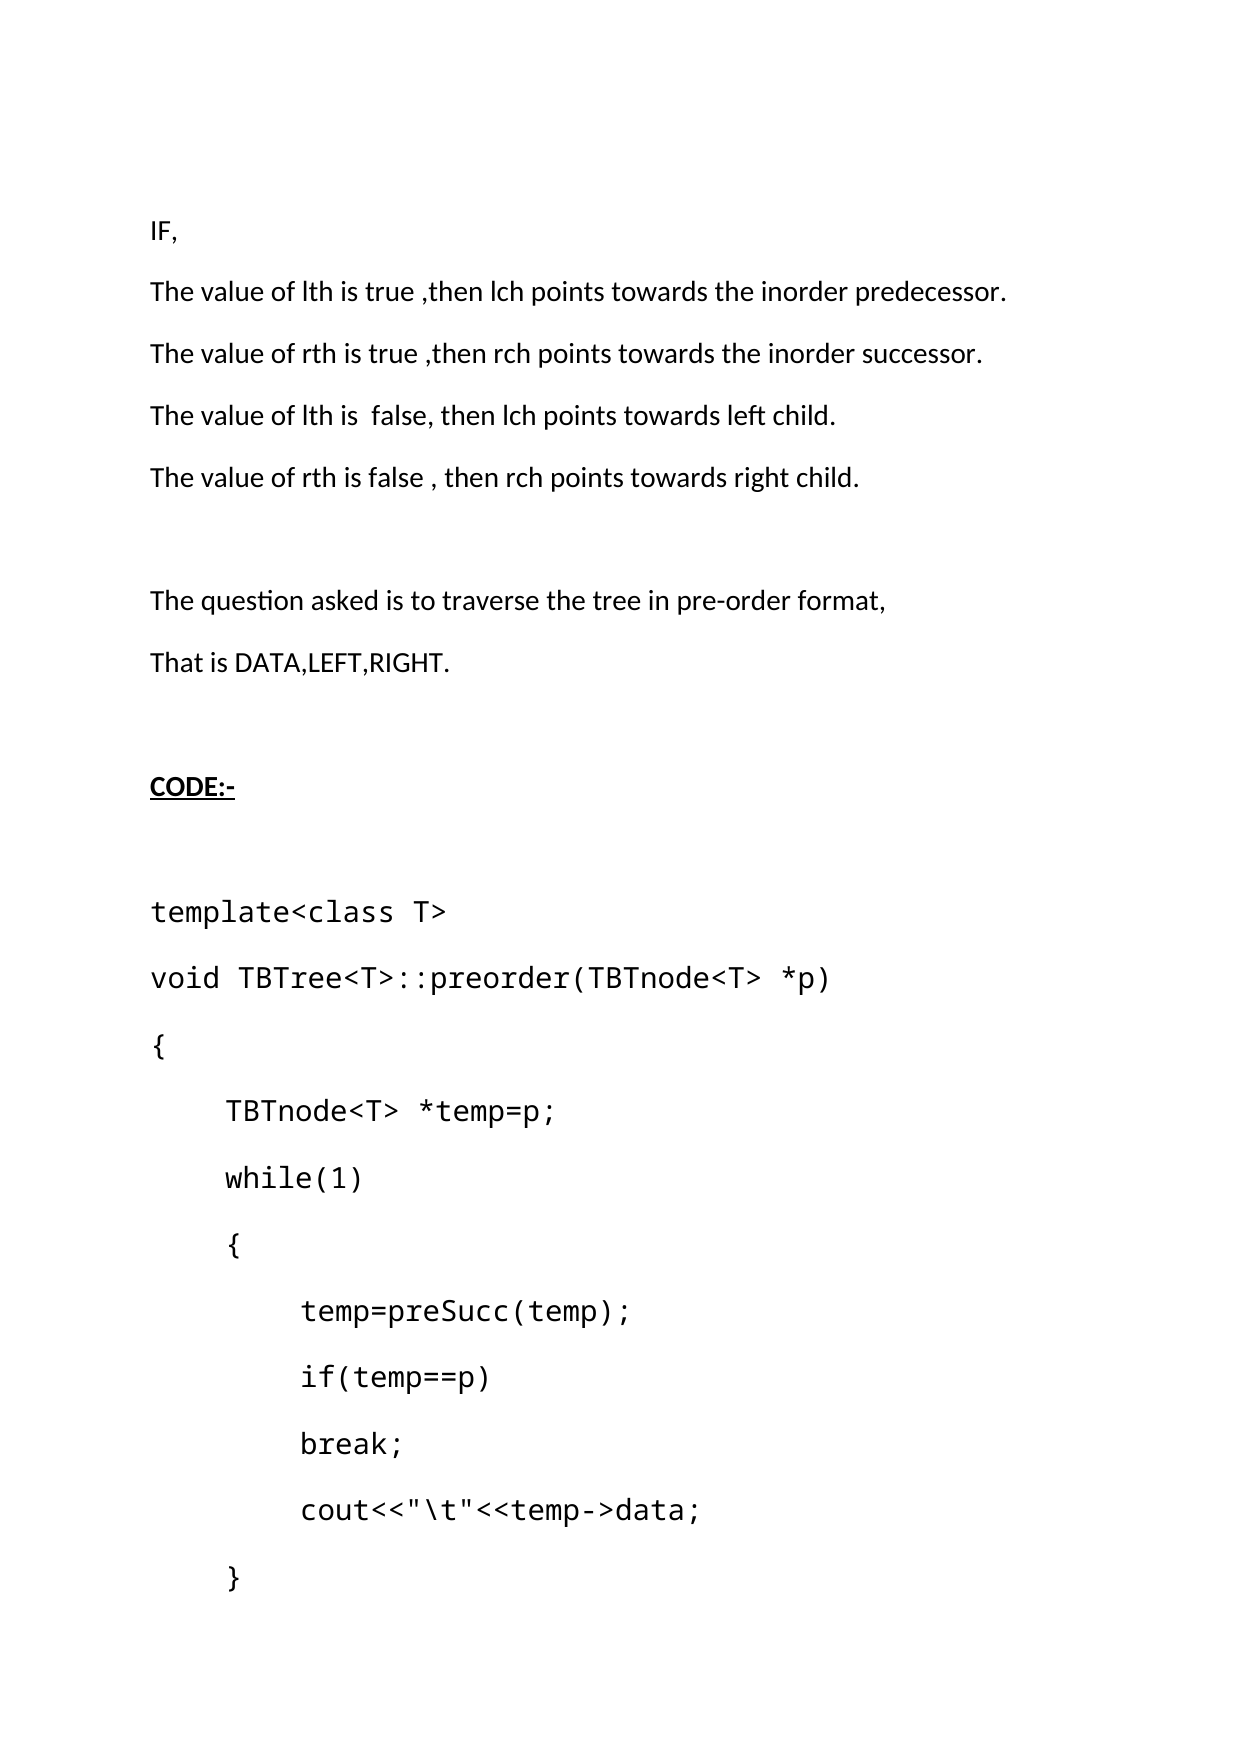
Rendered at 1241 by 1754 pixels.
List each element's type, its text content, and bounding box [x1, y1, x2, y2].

text break; [150, 1423, 1090, 1463]
text The value of lth is false, then lch points towards left child. [150, 397, 1090, 433]
text The value of rth is false , then rch points towards right child. [150, 459, 1090, 494]
text That is DATA,LEFT,RIGHT. [150, 644, 1090, 680]
text if(temp==p) [150, 1356, 1090, 1396]
text The value of rth is true ,then rch points towards the inorder successor. [150, 335, 1090, 371]
text temp=preSucc(temp); [150, 1290, 1090, 1330]
text template<class T> [150, 891, 1090, 931]
text TBTnode<T> *temp=p; [150, 1091, 1090, 1130]
text The question asked is to traverse the tree in pre-order format, [150, 582, 1090, 618]
text { [150, 1223, 1090, 1263]
text void TBTree<T>::preorder(TBTnode<T> *p) [150, 958, 1090, 997]
text cout<<"\t"<<temp->data; [150, 1489, 1090, 1529]
text { [150, 1024, 1090, 1064]
text The value of lth is true ,then lch points towards the inorder predecessor. [150, 273, 1090, 309]
text IF, [150, 212, 1090, 247]
text } [150, 1556, 1090, 1596]
text while(1) [150, 1157, 1090, 1197]
text CODE:- [150, 768, 1090, 803]
